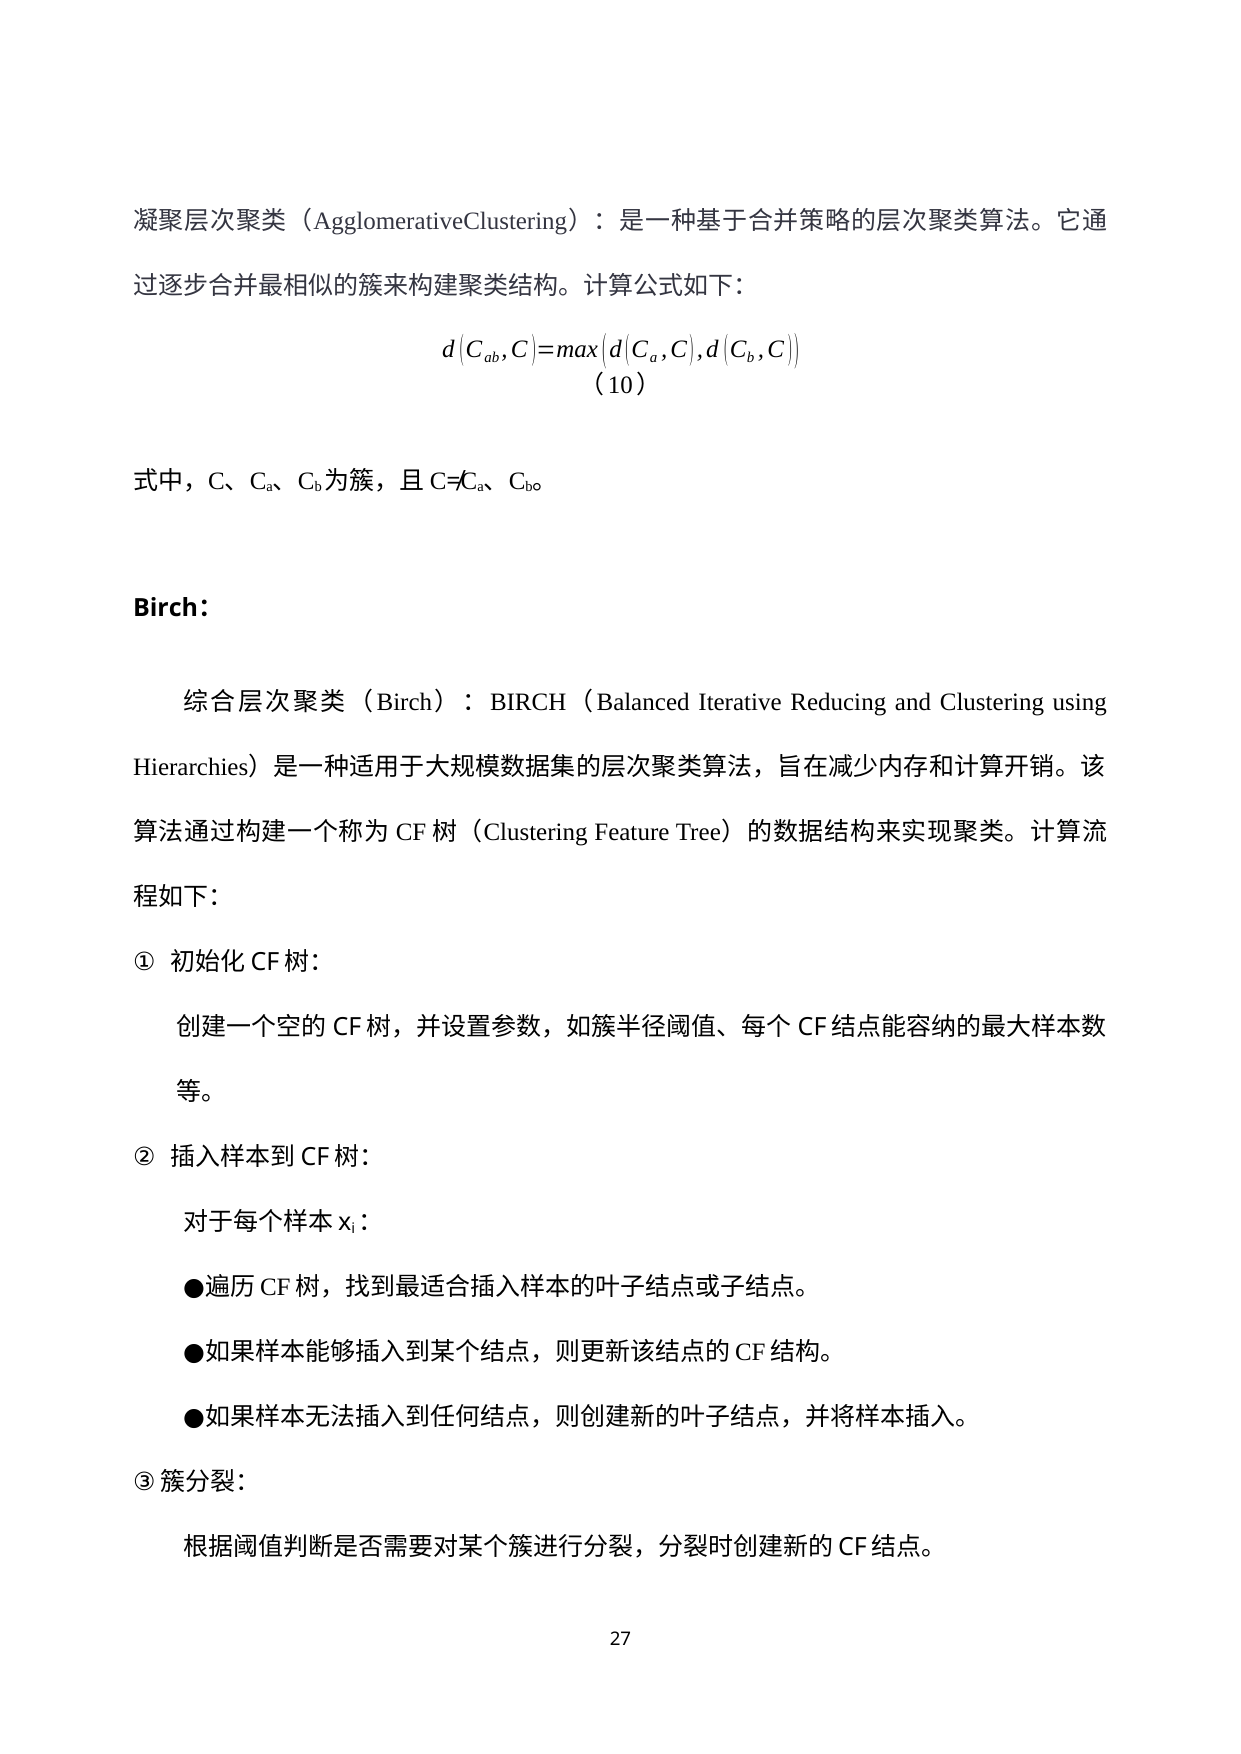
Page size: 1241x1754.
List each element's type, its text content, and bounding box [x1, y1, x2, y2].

list 插入样本到CF树： [133, 1122, 1107, 1187]
list 创建一个空的CF树，并设置参数，如簇半径阈值、每个CF结点能容纳的最大样本数等。 [177, 992, 1107, 1122]
subtitle Birch： [133, 573, 1107, 638]
text ●如果样本无法插入到任何结点，则创建新的叶子结点，并将样本插入。 [133, 1382, 1107, 1447]
text 式中，C、Ca、Cb为簇，且C≠Ca、Cb。 [133, 446, 1107, 511]
text ●遍历CF树，找到最适合插入样本的叶子结点或子结点。 [133, 1252, 1107, 1317]
text 根据阈值判断是否需要对某个簇进行分裂，分裂时创建新的CF结点。 [133, 1512, 1107, 1577]
text 对于每个样本xi ： [133, 1187, 1107, 1252]
list 初始化CF树： [133, 927, 1107, 992]
text 凝聚层次聚类（AgglomerativeClustering）：是一种基于合并策略的层次聚类算法。它通过逐步合并最相似的簇来构建聚类结构。计算公式如下： [133, 186, 1107, 316]
text ③簇分裂： [133, 1447, 1107, 1512]
text 综合层次聚类（Birch）：BIRCH（Balanced Iterative Reducing and Clustering using Hierarchies）是一种适用于大规模数据集的层次聚类算法，旨在减少内存和计算开销。该算法通过构建一个称为CF树（Clustering Feature Tree）的数据结构来实现聚类。计算流程如下： [133, 667, 1107, 927]
text ●如果样本能够插入到某个结点，则更新该结点的CF结构。 [133, 1317, 1107, 1382]
